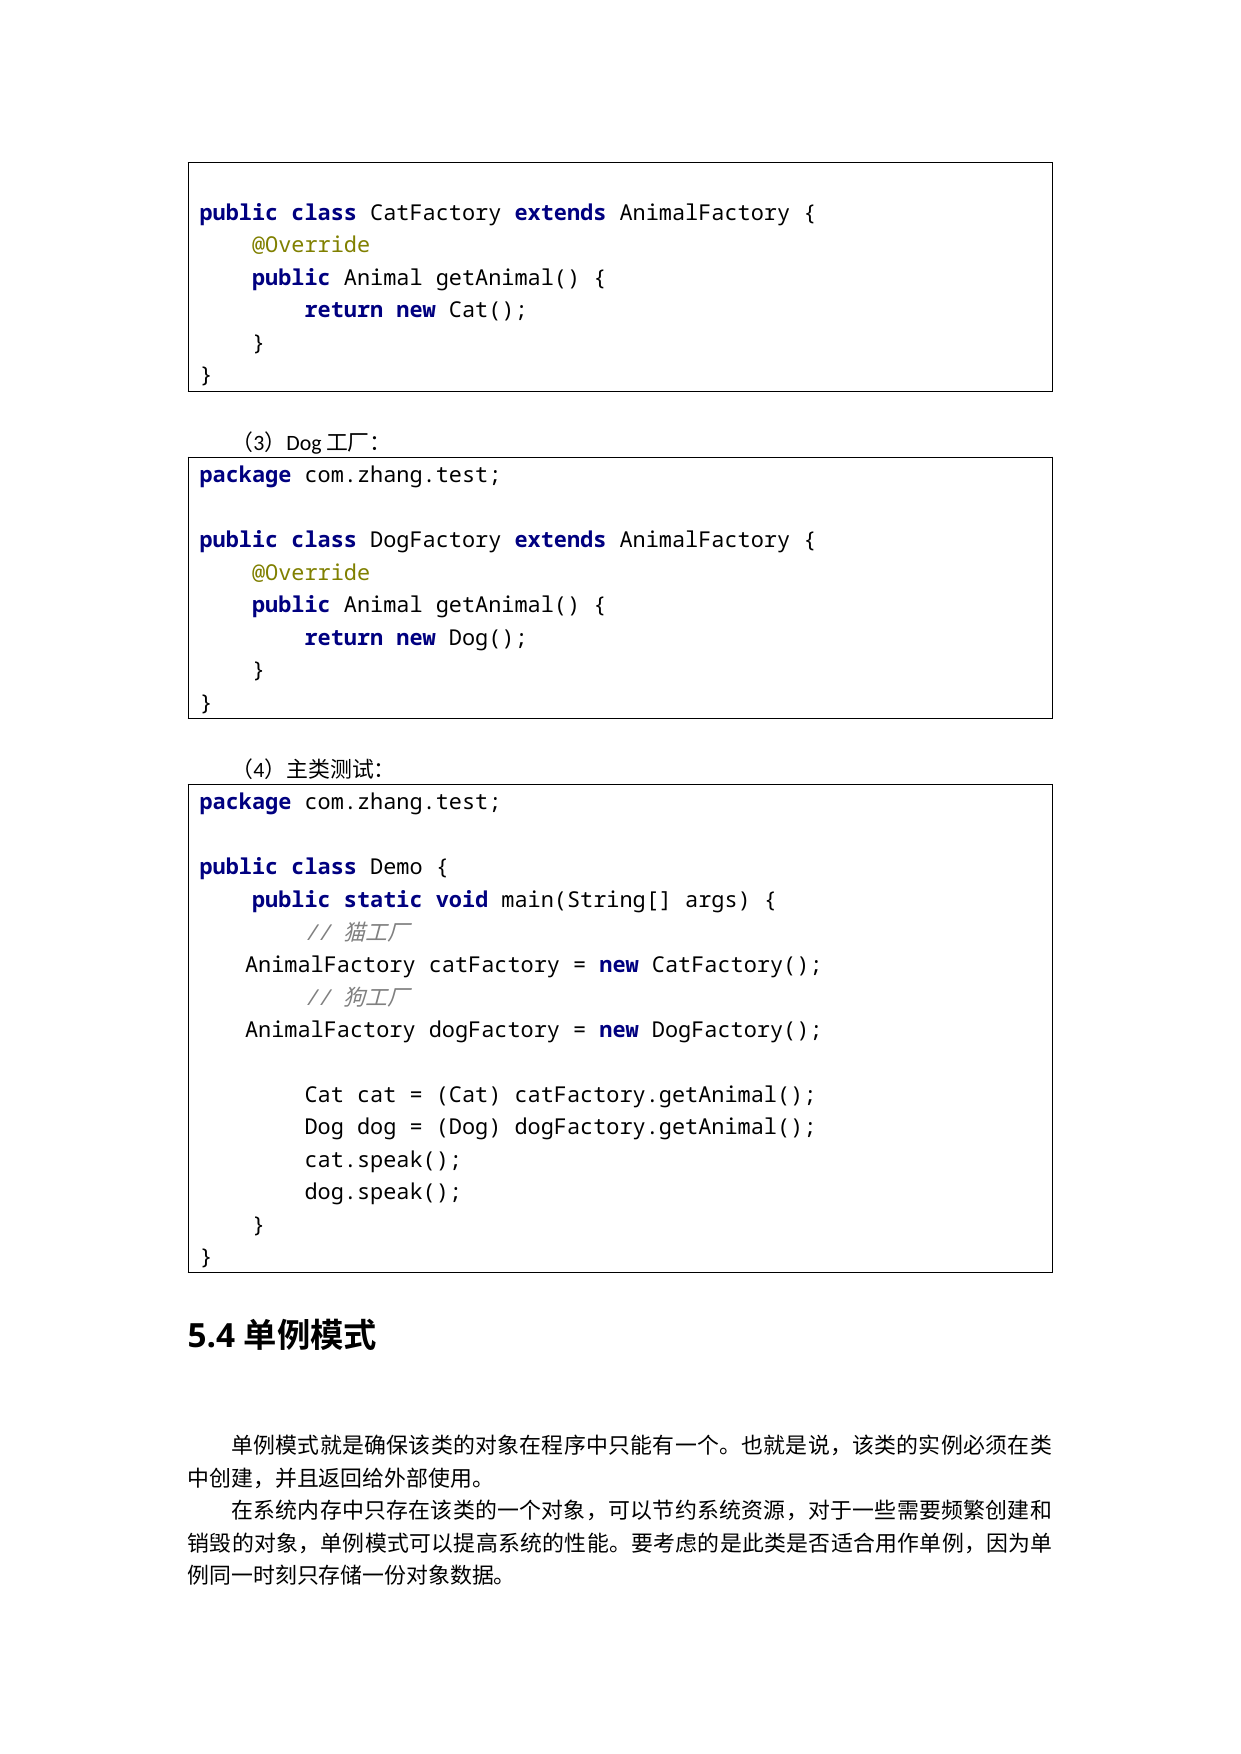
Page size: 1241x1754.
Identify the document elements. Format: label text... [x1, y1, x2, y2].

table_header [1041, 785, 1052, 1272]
text 单例模式就是确保该类的对象在程序中只能有一个。也就是说，该类的实例必须在类中创建，并且返回给外部使用。 [187, 1428, 1053, 1493]
text （3）Dog工厂： [187, 424, 1053, 457]
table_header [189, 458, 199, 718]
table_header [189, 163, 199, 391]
text 在系统内存中只存在该类的一个对象，可以节约系统资源，对于一些需要频繁创建和销毁的对象，单例模式可以提高系统的性能。要考虑的是此类是否适合用作单例，因为单例同一时刻只存储一份对象数据。 [187, 1493, 1053, 1590]
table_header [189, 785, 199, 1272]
text （4）主类测试： [187, 751, 1053, 784]
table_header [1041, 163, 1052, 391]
subtitle 5.4 单例模式 [187, 1300, 1053, 1365]
